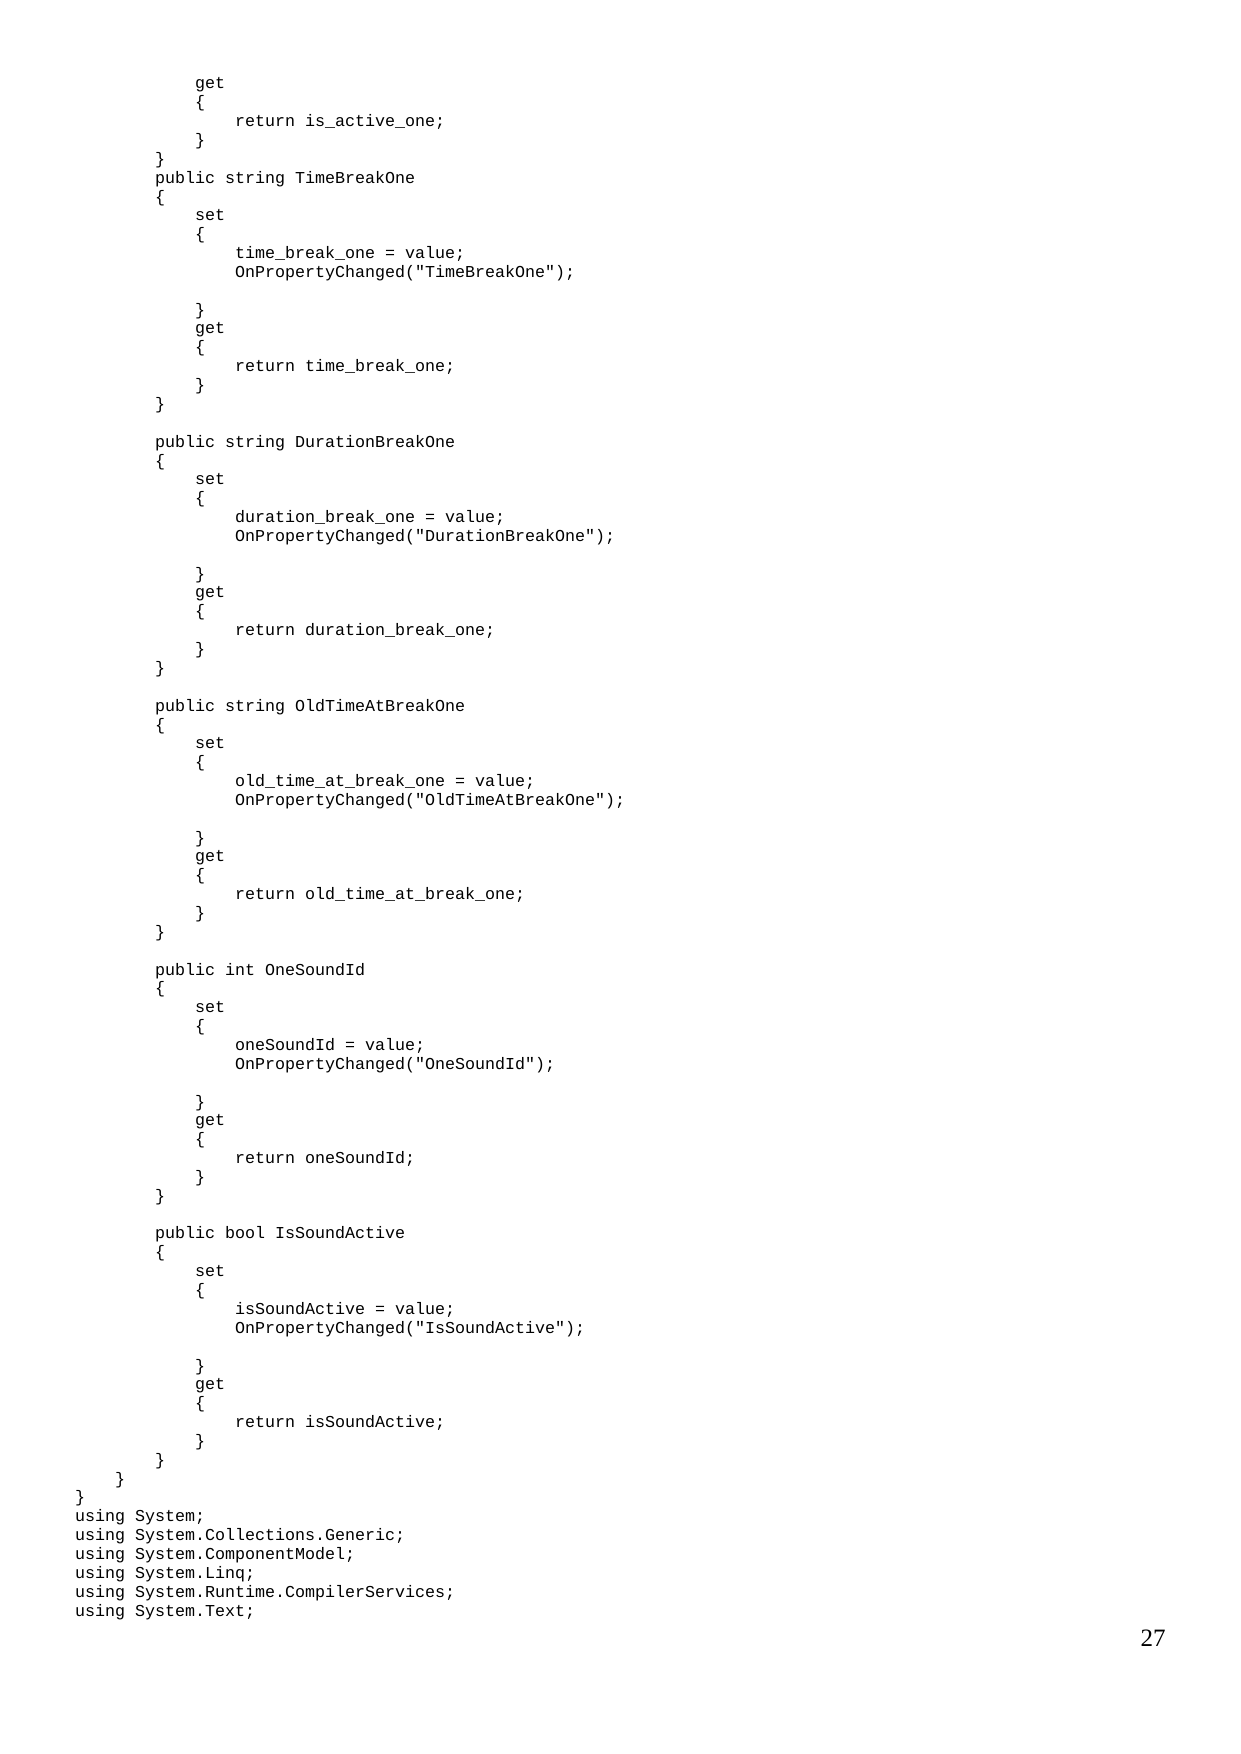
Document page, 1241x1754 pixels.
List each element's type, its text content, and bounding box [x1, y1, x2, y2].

text using System.Runtime.CompilerServices; [75, 1583, 1165, 1602]
text { [75, 867, 1165, 886]
text } [75, 1187, 1165, 1206]
text public string OldTimeAtBreakOne [75, 697, 1165, 716]
text get [75, 320, 1165, 339]
text } [75, 1168, 1165, 1187]
text using System; [75, 1508, 1165, 1527]
text { [75, 1282, 1165, 1301]
text time_break_one = value; [75, 245, 1165, 263]
text } [75, 565, 1165, 584]
text { [75, 754, 1165, 773]
text } [75, 904, 1165, 923]
text set [75, 1263, 1165, 1282]
text using System.ComponentModel; [75, 1546, 1165, 1564]
text { [75, 94, 1165, 113]
text { [75, 603, 1165, 622]
text } [75, 1489, 1165, 1508]
text using System.Text; [75, 1602, 1165, 1621]
text { [75, 226, 1165, 245]
text } [75, 829, 1165, 848]
text get [75, 848, 1165, 867]
text duration_break_one = value; [75, 509, 1165, 527]
text OnPropertyChanged("TimeBreakOne"); [75, 263, 1165, 282]
text set [75, 999, 1165, 1018]
text set [75, 207, 1165, 226]
text } [75, 132, 1165, 150]
text { [75, 1131, 1165, 1150]
text { [75, 1244, 1165, 1263]
text oneSoundId = value; [75, 1037, 1165, 1055]
text public string DurationBreakOne [75, 433, 1165, 452]
text isSoundActive = value; [75, 1301, 1165, 1319]
text return time_break_one; [75, 358, 1165, 377]
text OnPropertyChanged("DurationBreakOne"); [75, 527, 1165, 546]
text return is_active_one; [75, 113, 1165, 132]
text using System.Collections.Generic; [75, 1527, 1165, 1546]
text set [75, 471, 1165, 490]
text } [75, 396, 1165, 414]
text } [75, 1357, 1165, 1376]
text { [75, 716, 1165, 735]
text } [75, 1451, 1165, 1470]
text { [75, 1395, 1165, 1414]
text { [75, 339, 1165, 358]
text } [75, 1432, 1165, 1451]
text OnPropertyChanged("IsSoundActive"); [75, 1319, 1165, 1338]
text { [75, 188, 1165, 207]
text old_time_at_break_one = value; [75, 773, 1165, 791]
text return old_time_at_break_one; [75, 886, 1165, 904]
text } [75, 150, 1165, 169]
text get [75, 1376, 1165, 1395]
text public string TimeBreakOne [75, 169, 1165, 188]
text { [75, 452, 1165, 471]
text OnPropertyChanged("OneSoundId"); [75, 1055, 1165, 1074]
text return duration_break_one; [75, 622, 1165, 641]
text } [75, 1470, 1165, 1489]
text OnPropertyChanged("OldTimeAtBreakOne"); [75, 791, 1165, 810]
text { [75, 1018, 1165, 1037]
text public int OneSoundId [75, 961, 1165, 980]
text get [75, 584, 1165, 603]
text return isSoundActive; [75, 1414, 1165, 1432]
text } [75, 301, 1165, 320]
text set [75, 735, 1165, 754]
text get [75, 75, 1165, 94]
text get [75, 1112, 1165, 1131]
text } [75, 641, 1165, 659]
text { [75, 980, 1165, 999]
text using System.Linq; [75, 1564, 1165, 1583]
text } [75, 659, 1165, 678]
text public bool IsSoundActive [75, 1225, 1165, 1244]
text { [75, 490, 1165, 509]
text } [75, 1093, 1165, 1112]
text return oneSoundId; [75, 1150, 1165, 1168]
text } [75, 377, 1165, 396]
text } [75, 923, 1165, 942]
